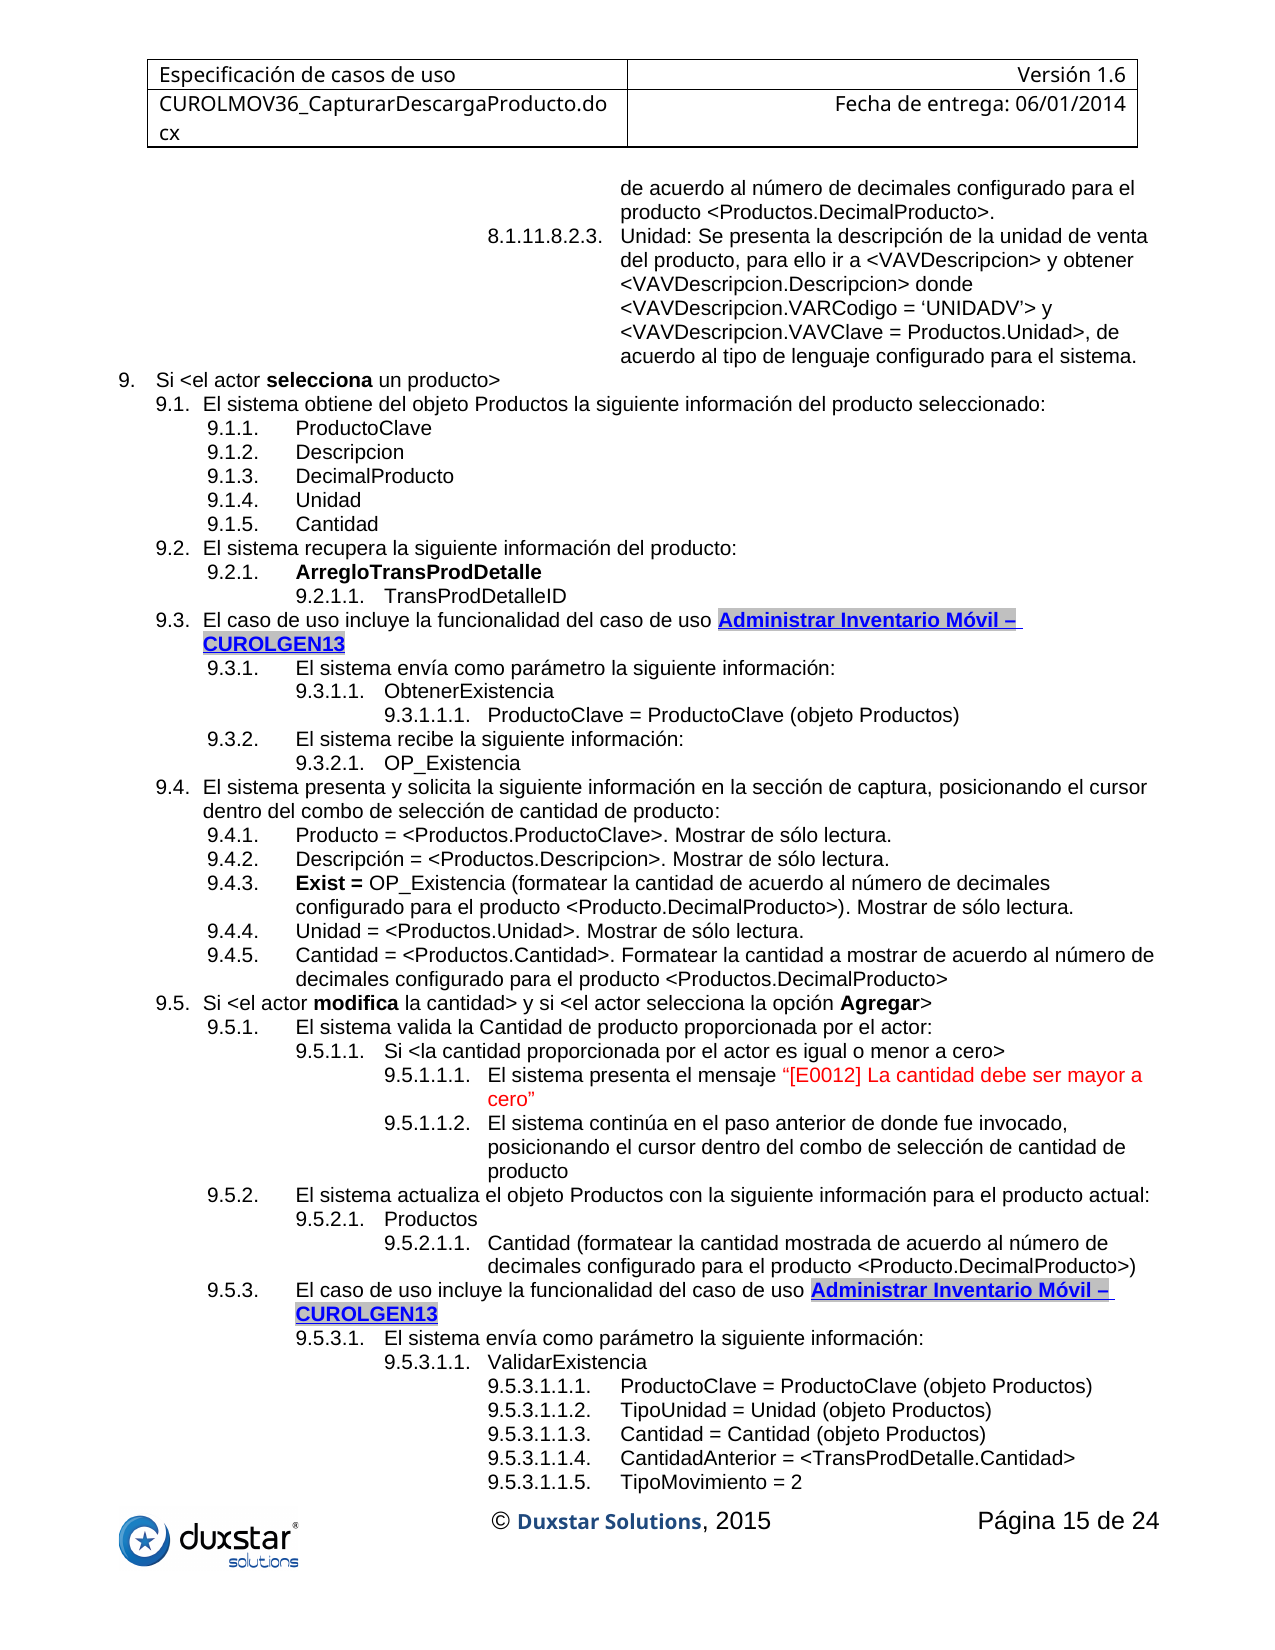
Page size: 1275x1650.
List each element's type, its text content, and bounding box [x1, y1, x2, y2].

list ProductoClave = ProductoClave (objeto Productos) [384, 703, 1157, 727]
list Cantidad [207, 512, 1157, 536]
list El caso de uso incluye la funcionalidad del caso de uso Administrar Inventario Móvil – CUROLGEN13 [207, 1278, 1157, 1326]
list El sistema obtiene del objeto Productos la siguiente información del producto seleccionado: [155, 392, 1157, 416]
list El sistema envía como parámetro la siguiente información: [207, 655, 1157, 679]
list ArregloTransProdDetalle [207, 559, 1157, 583]
list TipoMovimiento = 2 [487, 1470, 1157, 1494]
list Producto = <Productos.ProductoClave>. Mostrar de sólo lectura. [207, 823, 1157, 847]
list Productos [295, 1206, 1157, 1230]
list Descripción = <Productos.Descripcion>. Mostrar de sólo lectura. [207, 847, 1157, 871]
list Si <el actor modifica la cantidad> y si <el actor selecciona la opción Agregar> [155, 991, 1157, 1015]
list Cantidad = <Productos.Cantidad>. Formatear la cantidad a mostrar de acuerdo al número de decimales configurado para el producto <Productos.DecimalProducto> [207, 943, 1157, 991]
list ProductoClave [207, 416, 1157, 440]
picture [118, 1506, 299, 1571]
list El sistema presenta y solicita la siguiente información en la sección de captura, posicionando el cursor dentro del combo de selección de cantidad de producto: [155, 775, 1157, 823]
list TipoUnidad = Unidad (objeto Productos) [487, 1398, 1157, 1422]
list Unidad = <Productos.Unidad>. Mostrar de sólo lectura. [207, 919, 1157, 943]
list Unidad [207, 488, 1157, 512]
list El sistema actualiza el objeto Productos con la siguiente información para el producto actual: [207, 1182, 1157, 1206]
list Cantidad = Cantidad (objeto Productos) [487, 1422, 1157, 1446]
list Descripcion [207, 440, 1157, 464]
list El sistema recupera la siguiente información del producto: [155, 536, 1157, 559]
list ValidarExistencia [384, 1350, 1157, 1374]
list OP_Existencia [295, 751, 1157, 775]
list El sistema presenta el mensaje “[E0012] La cantidad debe ser mayor a cero” [384, 1063, 1157, 1111]
list Cantidad (formatear la cantidad mostrada de acuerdo al número de decimales configurado para el producto <Producto.DecimalProducto>) [384, 1230, 1157, 1278]
list Si <el actor selecciona un producto> [118, 368, 1157, 392]
list El caso de uso incluye la funcionalidad del caso de uso Administrar Inventario Móvil – CUROLGEN13 [155, 607, 1157, 655]
list Exist = OP_Existencia (formatear la cantidad de acuerdo al número de decimales configurado para el producto <Producto.DecimalProducto>). Mostrar de sólo lectura. [207, 871, 1157, 919]
list ObtenerExistencia [295, 679, 1157, 703]
list El sistema envía como parámetro la siguiente información: [295, 1326, 1157, 1350]
list TransProdDetalleID [295, 583, 1157, 607]
list El sistema recibe la siguiente información: [207, 727, 1157, 751]
list El sistema continúa en el paso anterior de donde fue invocado, posicionando el cursor dentro del combo de selección de cantidad de producto [384, 1111, 1157, 1182]
list CantidadAnterior = <TransProdDetalle.Cantidad> [487, 1446, 1157, 1470]
list DecimalProducto [207, 464, 1157, 488]
list ProductoClave = ProductoClave (objeto Productos) [487, 1374, 1157, 1398]
list Unidad: Se presenta la descripción de la unidad de venta del producto, para ello ir a <VAVDescripcion> y obtener <VAVDescripcion.Descripcion> donde <VAVDescripcion.VARCodigo = ‘UNIDADV’> y <VAVDescripcion.VAVClave = Productos.Unidad>, de acuerdo al tipo de lenguaje configurado para el sistema. [487, 224, 1157, 368]
list Si <la cantidad proporcionada por el actor es igual o menor a cero> [295, 1039, 1157, 1063]
list El sistema valida la Cantidad de producto proporcionada por el actor: [207, 1015, 1157, 1039]
